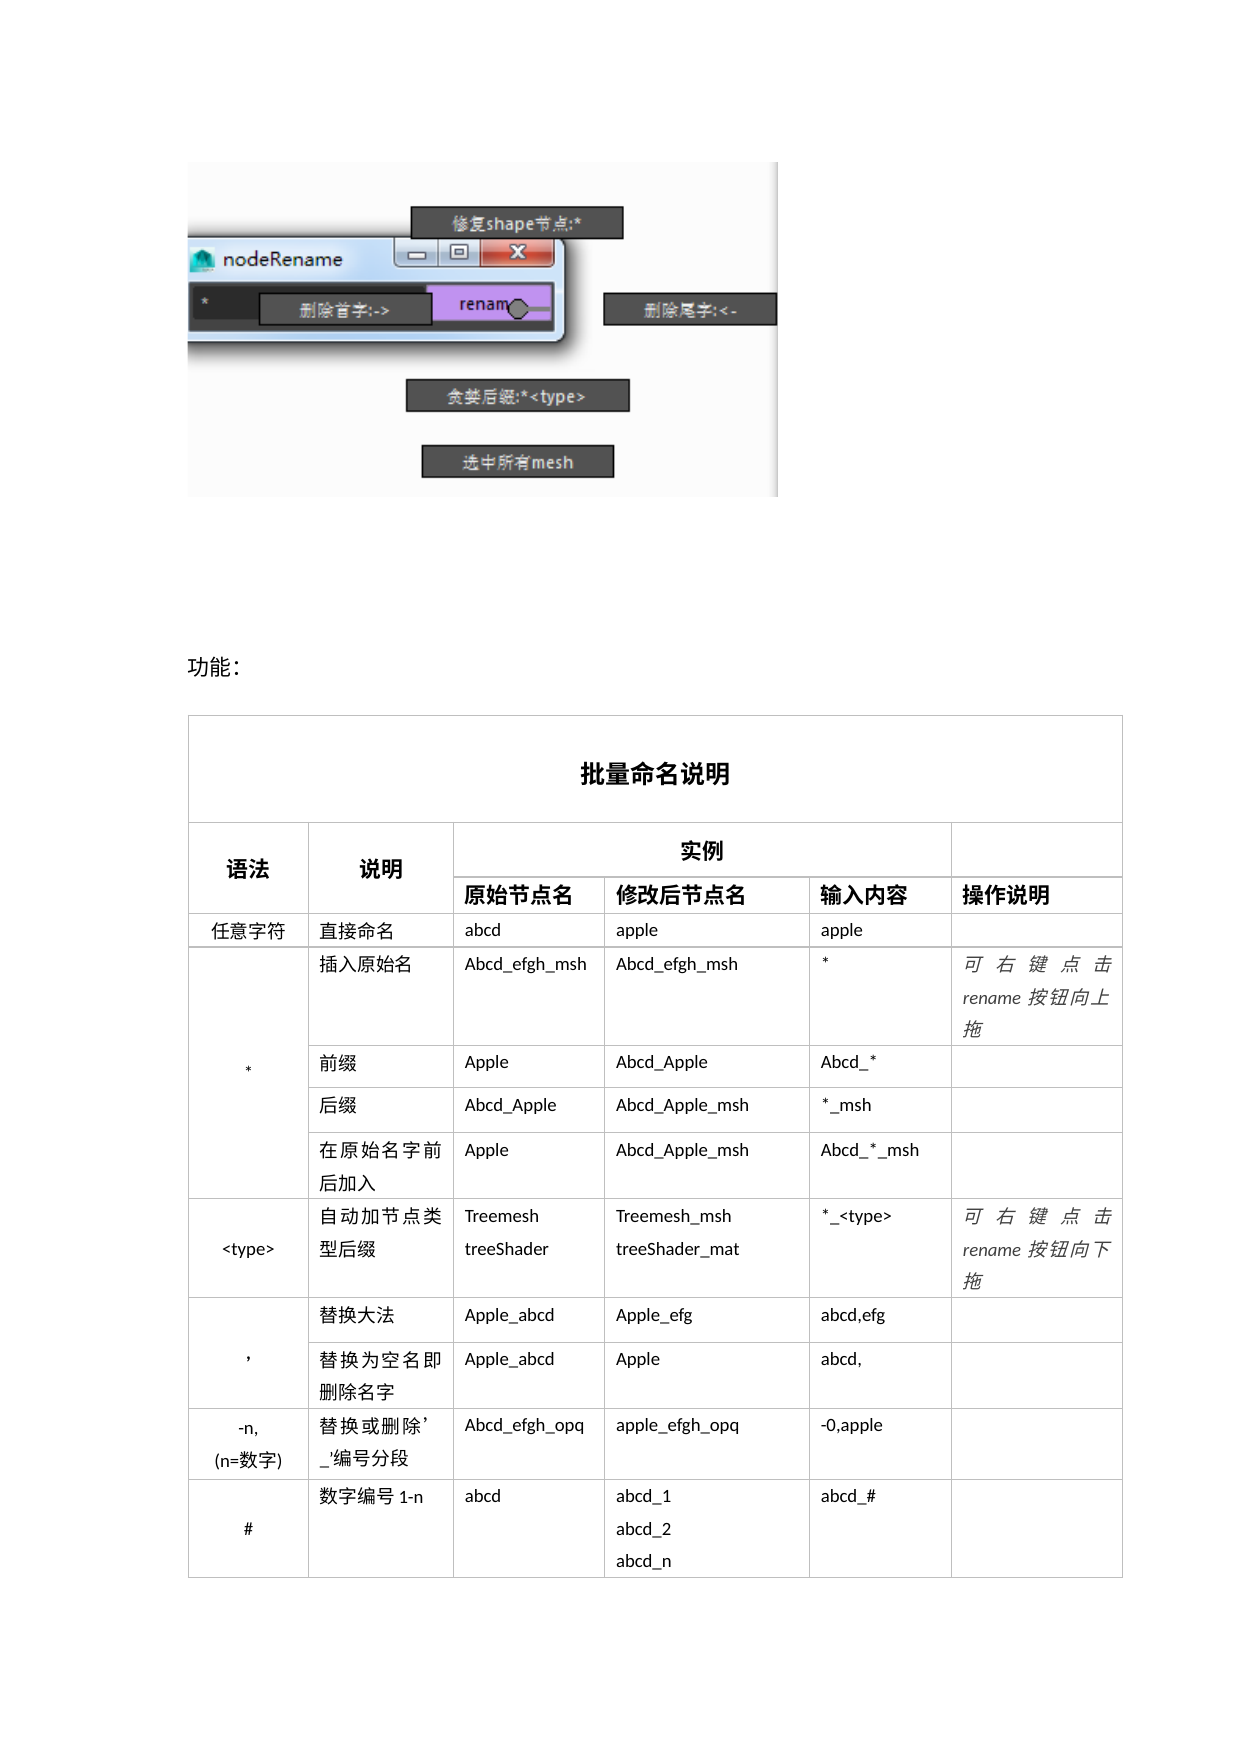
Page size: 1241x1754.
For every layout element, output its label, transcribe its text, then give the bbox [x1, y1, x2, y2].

table_cell Abcd_Apple_msh [605, 1088, 809, 1132]
table_cell 任意字符 [189, 914, 308, 946]
table_cell 替换或删除’_’编号分段 [309, 1409, 453, 1478]
table_cell Abcd_Apple_msh [605, 1133, 809, 1198]
table_cell 数字编号1-n [309, 1480, 453, 1577]
table_cell [952, 1480, 1122, 1577]
table_cell abcd,efg [810, 1298, 951, 1342]
table_cell [952, 1133, 1122, 1198]
table_cell Apple [605, 1343, 809, 1408]
table_cell Abcd_efgh_msh [605, 948, 809, 1045]
table_header 批量命名说明 [189, 716, 1122, 822]
table_cell [952, 914, 1122, 946]
table_cell -0,apple [810, 1409, 951, 1478]
table_cell 可右键点击rename按钮向上拖 [952, 948, 1122, 1045]
table_cell 插入原始名 [309, 948, 453, 1045]
table_cell 修改后节点名 [605, 878, 809, 913]
table_cell Apple_efg [605, 1298, 809, 1342]
table_cell apple [810, 914, 951, 946]
table_cell 可右键点击rename按钮向下拖 [952, 1199, 1122, 1297]
table_cell abcd, [810, 1343, 951, 1408]
text 功能： [187, 649, 1053, 682]
table_cell abcd [454, 914, 604, 946]
table_cell 直接命名 [309, 914, 453, 946]
table_cell abcd_1 abcd_2 abcd_n [605, 1480, 809, 1577]
table_cell [952, 1298, 1122, 1342]
table_cell Apple [454, 1046, 604, 1087]
table_cell -n, (n=数字) [189, 1409, 308, 1478]
table_cell *_msh [810, 1088, 951, 1132]
table_cell Apple_abcd [454, 1298, 604, 1342]
table_cell Abcd_*_msh [810, 1133, 951, 1198]
table_cell 实例 [454, 823, 951, 876]
table_cell Abcd_* [810, 1046, 951, 1087]
table_cell 语法 [189, 823, 308, 913]
table_cell Treemesh_msh treeShader_mat [605, 1199, 809, 1297]
table_cell 后缀 [309, 1088, 453, 1132]
table_cell 说明 [309, 823, 453, 913]
table_cell Abcd_Apple [454, 1088, 604, 1132]
table_cell apple [605, 914, 809, 946]
table_cell 输入内容 [810, 878, 951, 913]
table_cell 替换为空名即删除名字 [309, 1343, 453, 1408]
table_cell 自动加节点类型后缀 [309, 1199, 453, 1297]
table_cell [952, 1046, 1122, 1087]
table_cell Treemesh treeShader [454, 1199, 604, 1297]
table_cell [952, 823, 1122, 876]
picture [187, 162, 778, 497]
table_cell Abcd_efgh_opq [454, 1409, 604, 1478]
table_cell , [189, 1298, 308, 1408]
table_cell * [810, 948, 951, 1045]
table_cell Abcd_efgh_msh [454, 948, 604, 1045]
table_cell [952, 1343, 1122, 1408]
table_cell 前缀 [309, 1046, 453, 1087]
table_cell 替换大法 [309, 1298, 453, 1342]
table_cell 在原始名字前后加入 [309, 1133, 453, 1198]
table_cell [952, 1088, 1122, 1132]
table_cell Abcd_Apple [605, 1046, 809, 1087]
table_cell Apple [454, 1133, 604, 1198]
table_cell * [189, 948, 308, 1198]
table_cell apple_efgh_opq [605, 1409, 809, 1478]
table_cell 原始节点名 [454, 878, 604, 913]
table_cell Apple_abcd [454, 1343, 604, 1408]
table_cell [952, 1409, 1122, 1478]
table_cell abcd_# [810, 1480, 951, 1577]
table_cell <type> [189, 1199, 308, 1297]
table_cell # [189, 1480, 308, 1577]
table_cell *_<type> [810, 1199, 951, 1297]
table_cell abcd [454, 1480, 604, 1577]
table_cell 操作说明 [952, 878, 1122, 913]
